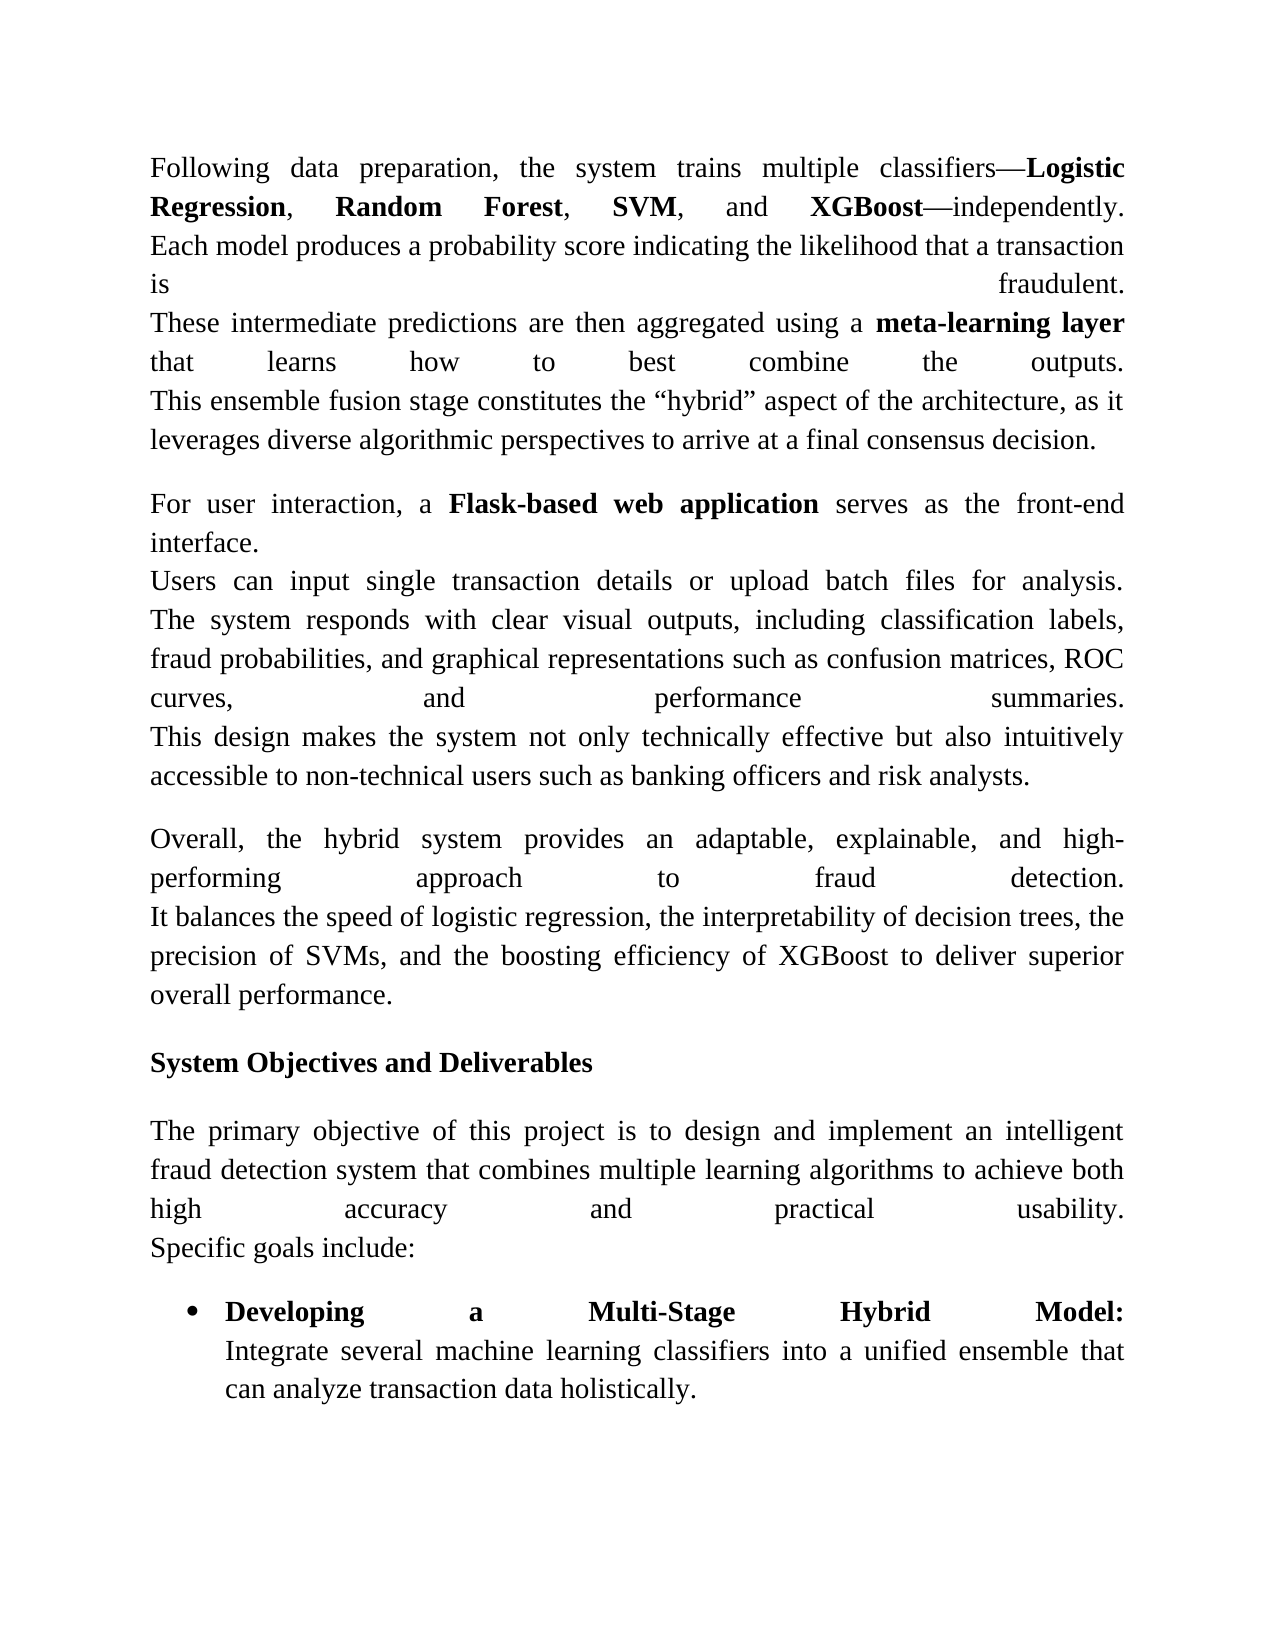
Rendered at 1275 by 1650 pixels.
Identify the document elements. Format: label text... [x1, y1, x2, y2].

text For user interaction, a Flask-based web application serves as the front-end interface. Users can input single transaction details or upload batch files for analysis. The system responds with clear visual outputs, including classification labels, fraud probabilities, and graphical representations such as confusion matrices, ROC curves, and performance summaries. This design makes the system not only technically effective but also intuitively accessible to non-technical users such as banking officers and risk analysts. [150, 486, 1125, 791]
text Overall, the hybrid system provides an adaptable, explainable, and high-performing approach to fraud detection. It balances the speed of logistic regression, the interpretability of decision trees, the precision of SVMs, and the boosting efficiency of XGBoost to deliver superior overall performance. [150, 822, 1125, 1011]
list Developing a Multi-Stage Hybrid Model: Integrate several machine learning classifiers into a unified ensemble that can analyze transaction data holistically. [187, 1294, 1125, 1405]
text Following data preparation, the system trains multiple classifiers—Logistic Regression, Random Forest, SVM, and XGBoost—independently. Each model produces a probability score indicating the likelihood that a transaction is fraudulent. These intermediate predictions are then aggregated using a meta-learning layer that learns how to best combine the outputs. This ensemble fusion stage constitutes the “hybrid” aspect of the architecture, as it leverages diverse algorithmic perspectives to arrive at a final consensus decision. [150, 150, 1125, 456]
subtitle System Objectives and Deliverables [150, 1045, 1125, 1079]
text The primary objective of this project is to design and implement an intelligent fraud detection system that combines multiple learning algorithms to achieve both high accuracy and practical usability. Specific goals include: [150, 1113, 1125, 1263]
